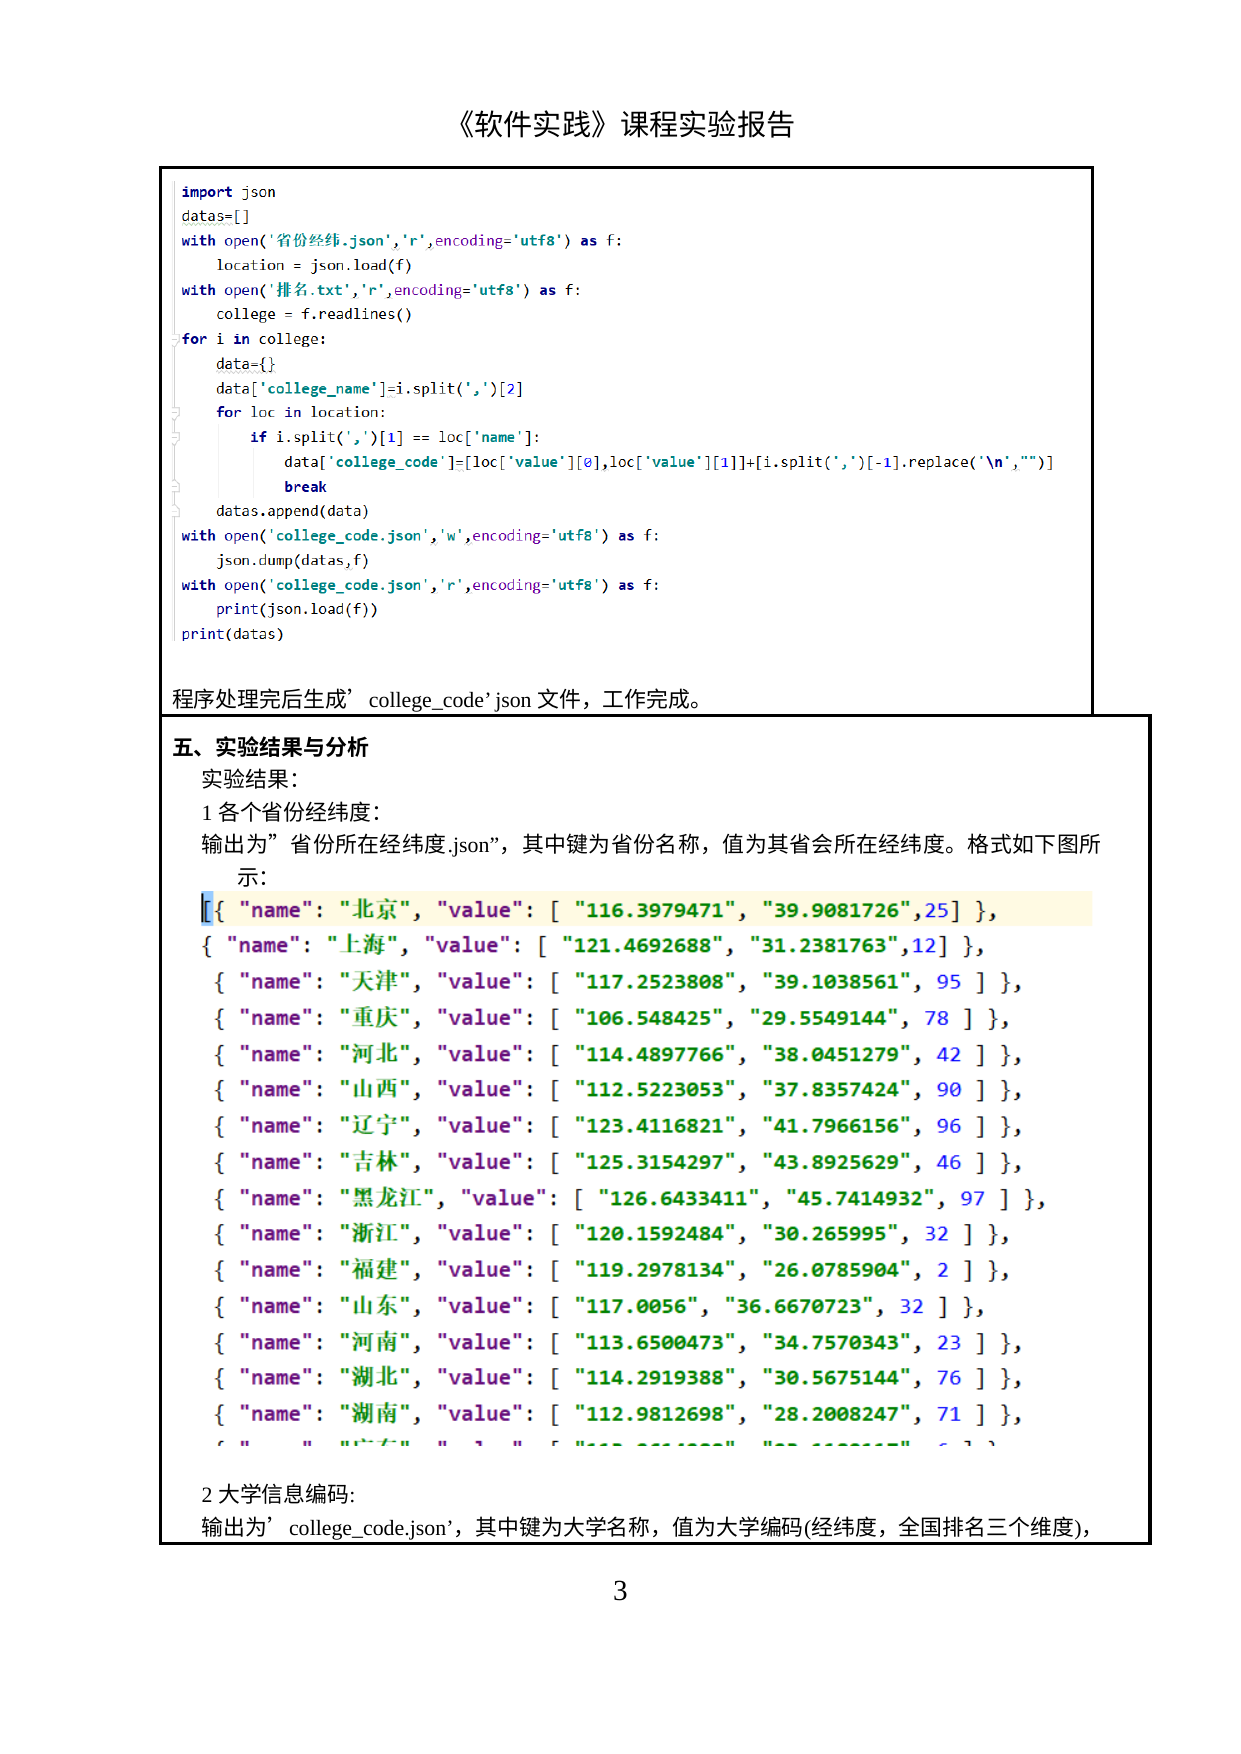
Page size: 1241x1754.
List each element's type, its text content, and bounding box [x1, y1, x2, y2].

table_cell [162, 717, 1148, 1542]
picture [201, 891, 1093, 1446]
table_cell 四、实验过程（需附上关键代码及相关说明） 一 首选人工获取每个省份省会的经纬度，再通过json文件处理最终是输出以下格式的文件 二 人工获取大学所在地即相关排名信息 尝试通过多渠道收集，但大多数情况存在数据残缺的缺点，最终选择网页2020中国大学排名提供的数据作为排名的信息来源 最初收集的数据为TXT文本，包含很多无用项，需要加以利用的是第2,3,以及最后一项内容 之后通过已经收集完毕的省份经纬度信息以及学校信息，通过对大学所在地及其排名编码 处理数据程序入下图所示： 程序处理完后生成’college_code’ json 文件，工作完成。 [162, 169, 1091, 714]
picture [171, 181, 1081, 641]
